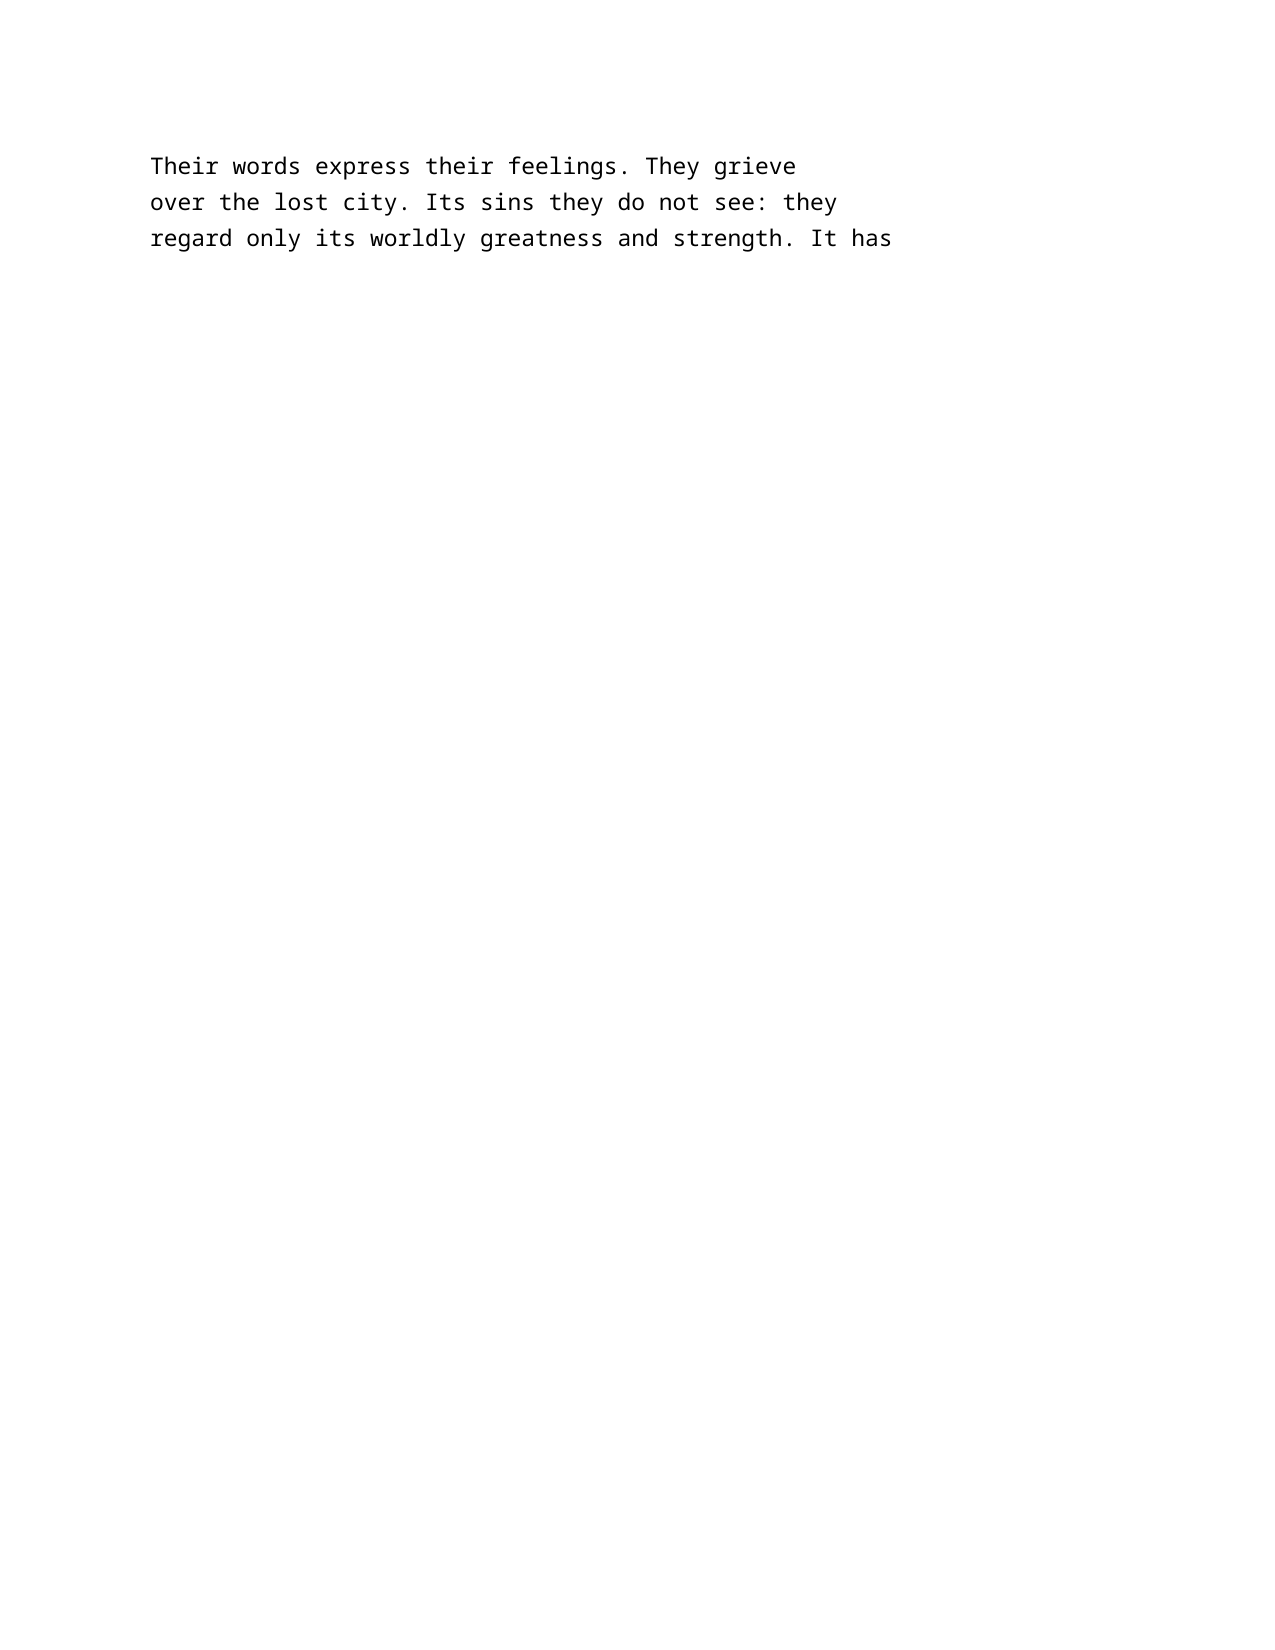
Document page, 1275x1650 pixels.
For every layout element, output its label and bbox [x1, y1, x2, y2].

text [150, 150, 1125, 283]
